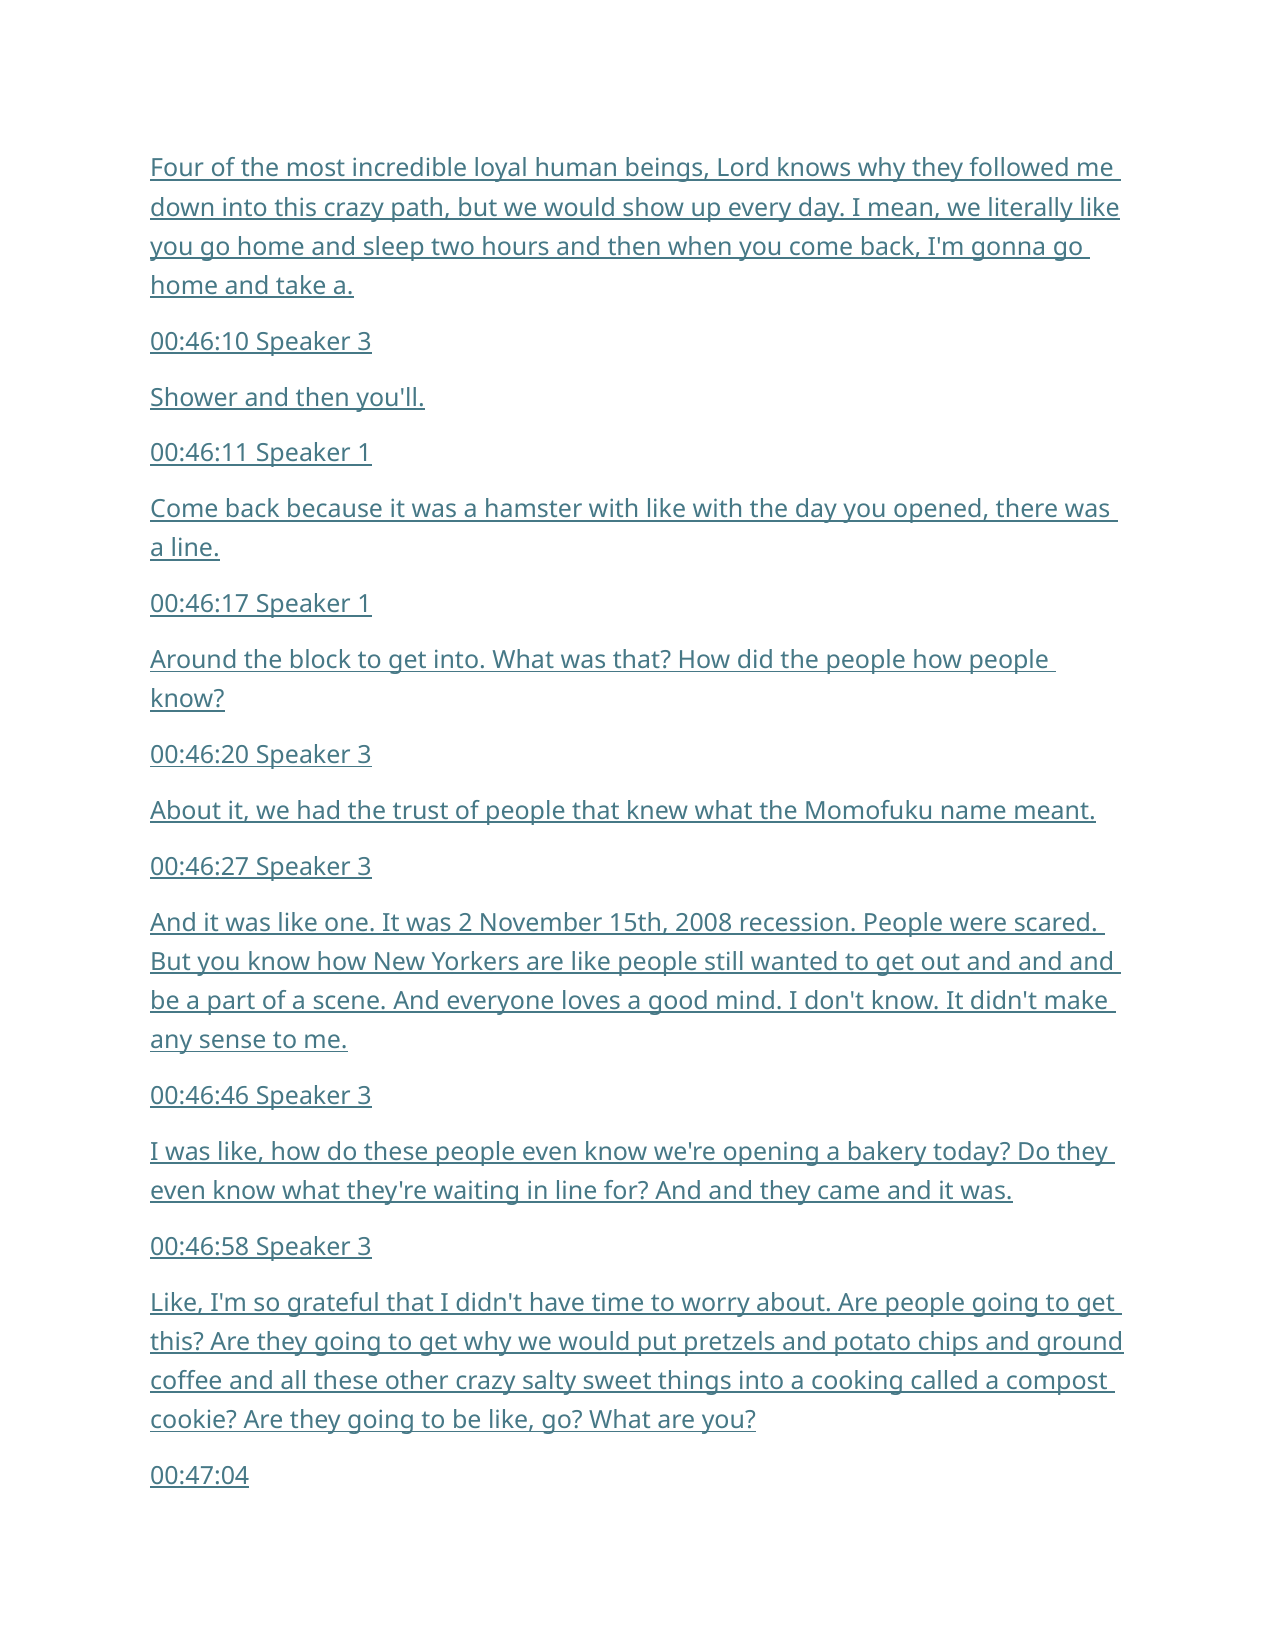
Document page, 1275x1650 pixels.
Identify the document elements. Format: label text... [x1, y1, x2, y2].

text 00:47:04 [150, 1457, 1125, 1492]
text Come back because it was a hamster with like with the day you opened, there was a line. [150, 491, 1125, 564]
text And it was like one. It was 2 November 15th, 2008 recession. People were scared. But you know how New Yorkers are like people still wanted to get out and and and be a part of a scene. And everyone loves a good mind. I don't know. It didn't make any sense to me. [150, 904, 1125, 1056]
text 00:46:27 Speaker 3 [150, 848, 1125, 882]
text I was like, how do these people even know we're opening a bakery today? Do they even know what they're waiting in line for? And and they came and it was. [150, 1133, 1125, 1207]
text 00:46:58 Speaker 3 [150, 1228, 1125, 1262]
text Shower and then you'll. [150, 379, 1125, 413]
text Four of the most incredible loyal human beings, Lord knows why they followed me down into this crazy path, but we would show up every day. I mean, we literally like you go home and sleep two hours and then when you come back, I'm gonna go home and take a. [150, 150, 1125, 302]
text 00:46:20 Speaker 3 [150, 737, 1125, 771]
text 00:46:17 Speaker 1 [150, 586, 1125, 620]
text Like, I'm so grateful that I didn't have time to worry about. Are people going to get this? Are they going to get why we would put pretzels and potato chips and ground coffee and all these other crazy salty sweet things into a cooking called a compost cookie? Are they going to be like, go? What are you? [150, 1284, 1125, 1436]
text About it, we had the trust of people that knew what the Momofuku name meant. [150, 792, 1125, 827]
text Around the block to get into. What was that? How did the people how people know? [150, 642, 1125, 715]
text 00:46:11 Speaker 1 [150, 435, 1125, 469]
text 00:46:46 Speaker 3 [150, 1077, 1125, 1112]
text 00:46:10 Speaker 3 [150, 323, 1125, 357]
